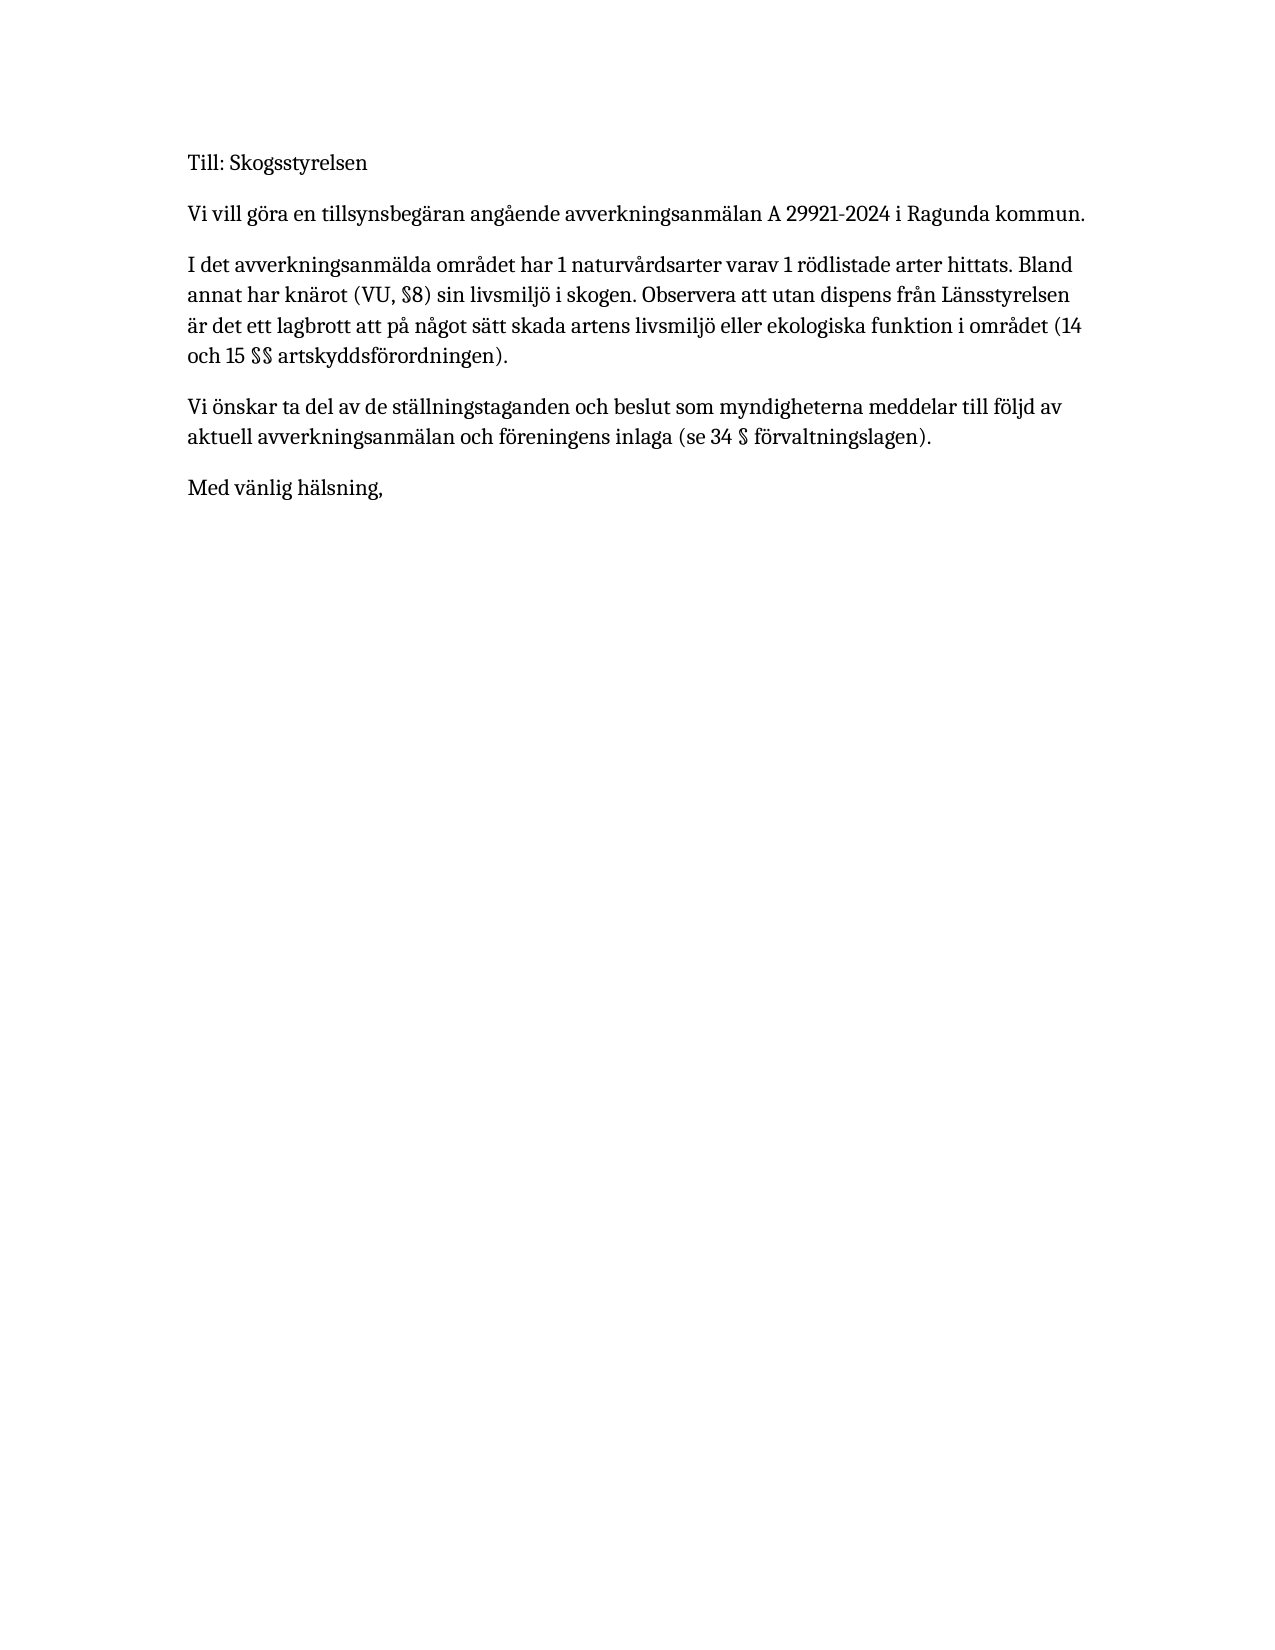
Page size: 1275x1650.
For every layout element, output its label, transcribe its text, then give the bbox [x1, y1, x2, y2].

text Vi vill göra en tillsynsbegäran angående avverkningsanmälan A 29921-2024 i Ragunda kommun. [187, 201, 1087, 227]
text Vi önskar ta del av de ställningstaganden och beslut som myndigheterna meddelar till följd av aktuell avverkningsanmälan och föreningens inlaga (se 34 § förvaltningslagen). [187, 394, 1087, 450]
text Med vänlig hälsning, [187, 475, 1087, 532]
text I det avverkningsanmälda området har 1 naturvårdsarter varav 1 rödlistade arter hittats. Bland annat har knärot (VU, §8) sin livsmiljö i skogen. Observera att utan dispens från Länsstyrelsen är det ett lagbrott att på något sätt skada artens livsmiljö eller ekologiska funktion i området (14 och 15 §§ artskyddsförordningen). [187, 252, 1087, 369]
text Till: Skogsstyrelsen [187, 150, 1087, 176]
